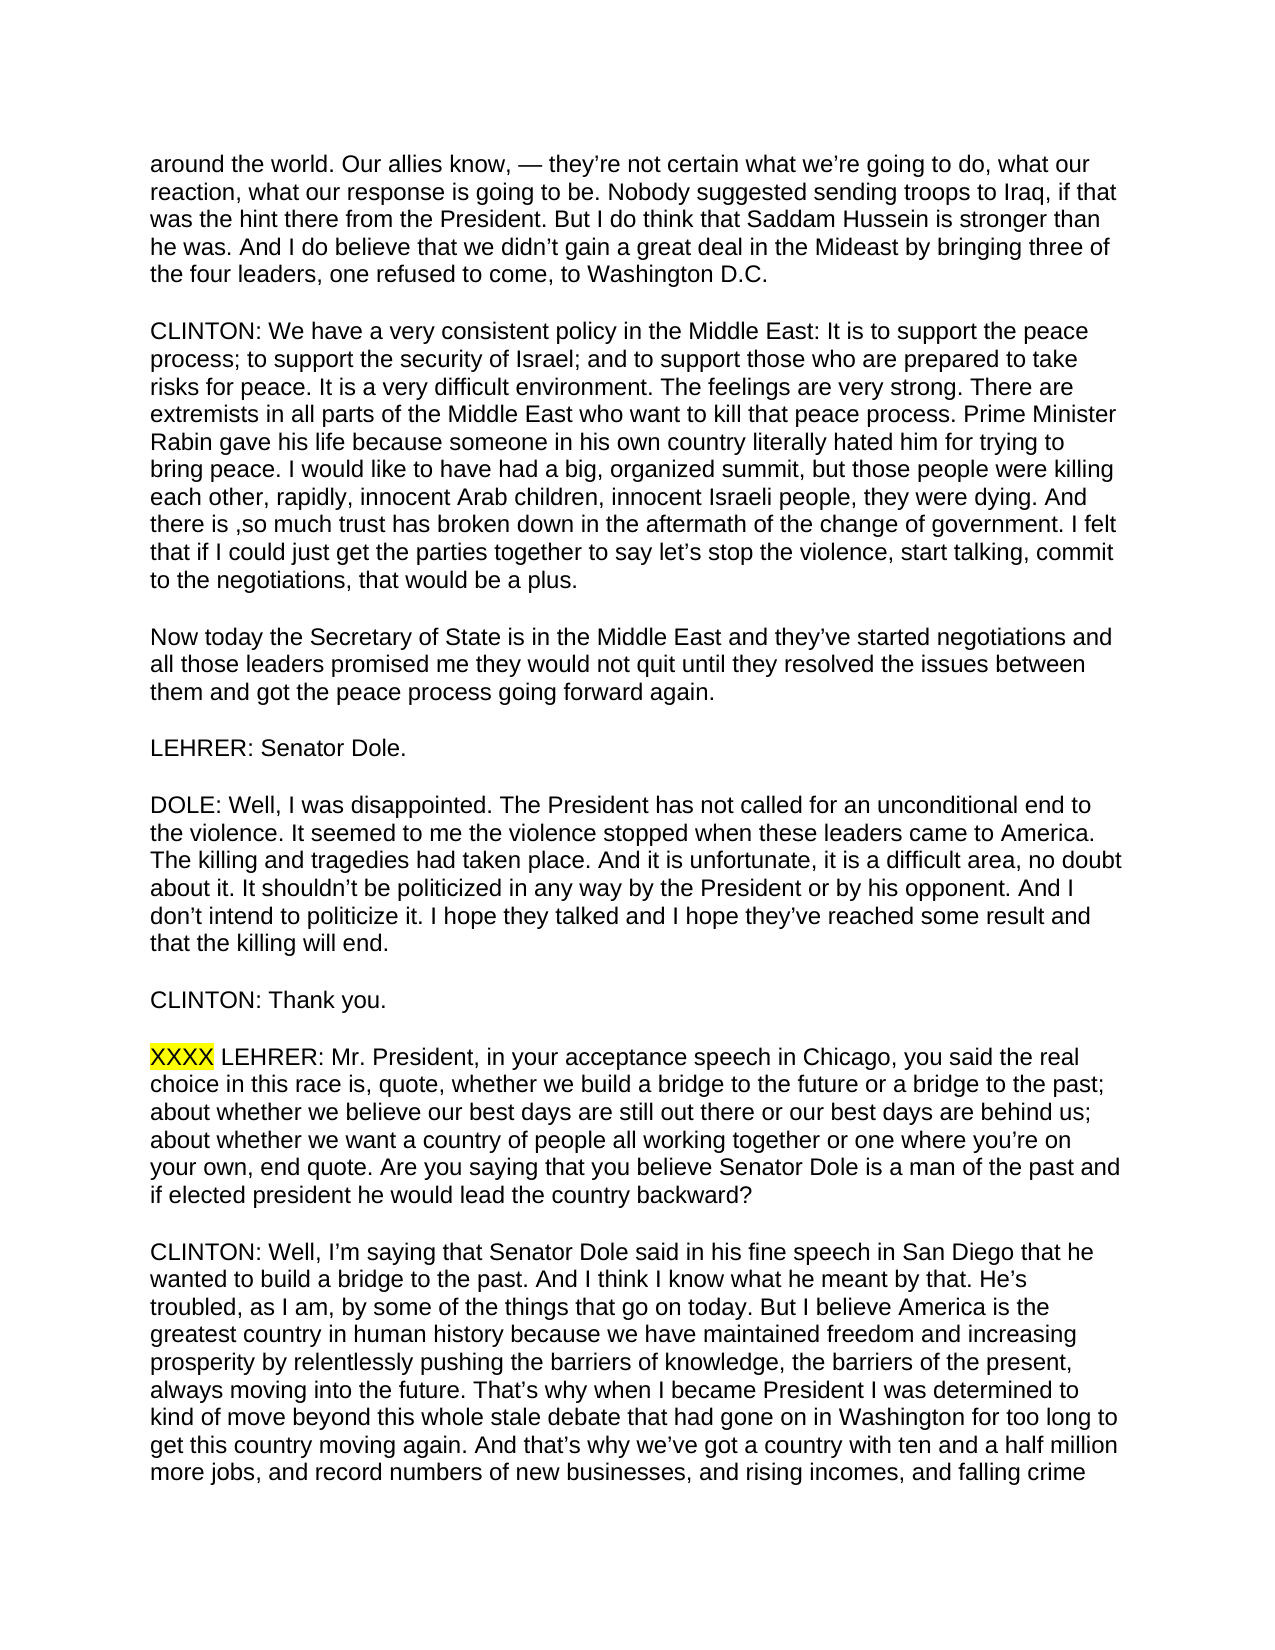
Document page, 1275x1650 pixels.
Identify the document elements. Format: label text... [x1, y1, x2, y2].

text LEHRER: Senator Dole. [150, 734, 1125, 762]
text Now today the Secretary of State is in the Middle East and they’ve started negotiations and all those leaders promised me they would not quit until they resolved the issues between them and got the peace process going forward again. [150, 622, 1125, 705]
text DOLE: Well, I was disappointed. The President has not called for an unconditional end to the violence. It seemed to me the violence stopped when these leaders came to America. The killing and tragedies had taken place. And it is unfortunate, it is a difficult area, no doubt about it. It shouldn’t be politicized in any way by the President or by his opponent. And I don’t intend to politicize it. I hope they talked and I hope they’ve reached some result and that the killing will end. [150, 791, 1125, 957]
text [150, 1237, 1125, 1486]
text XXXX LEHRER: Mr. President, in your acceptance speech in Chicago, you said the real choice in this race is, quote, whether we build a bridge to the future or a bridge to the past; about whether we believe our best days are still out there or our best days are behind us; about whether we want a country of people all working together or one where you’re on your own, end quote. Are you saying that you believe Senator Dole is a man of the past and if elected president he would lead the country backward? [150, 1043, 1125, 1208]
text CLINTON: Thank you. [150, 986, 1125, 1013]
text CLINTON: We have a very consistent policy in the Middle East: It is to support the peace process; to support the security of Israel; and to support those who are prepared to take risks for peace. It is a very difficult environment. The feelings are very strong. There are extremists in all parts of the Middle East who want to kill that peace process. Prime Minister Rabin gave his life because someone in his own country literally hated him for trying to bring peace. I would like to have had a big, organized summit, but those people were killing each other, rapidly, innocent Arab children, innocent Israeli people, they were dying. And there is ,so much trust has broken down in the aftermath of the change of government. I felt that if I could just get the parties together to say let’s stop the violence, start talking, commit to the negotiations, that would be a plus. [150, 317, 1125, 593]
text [150, 150, 1125, 288]
